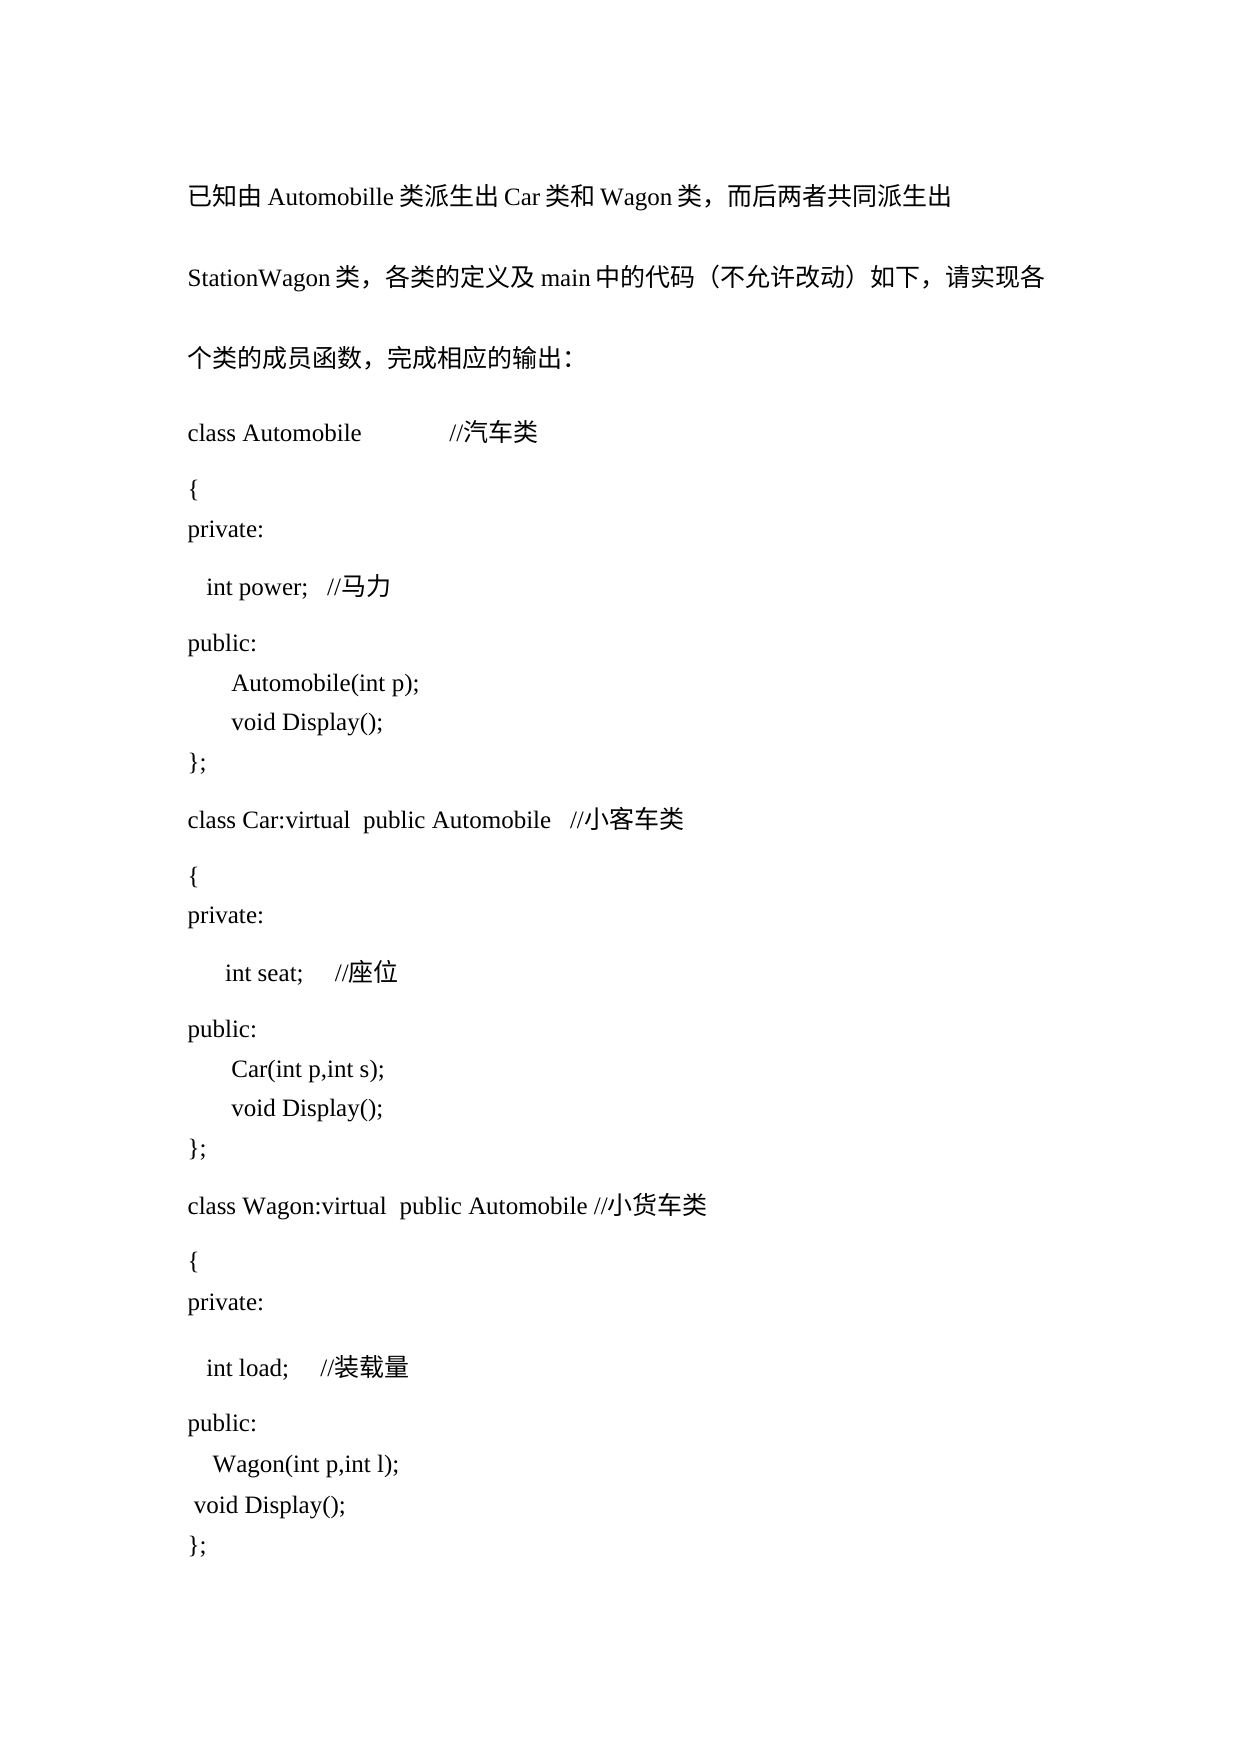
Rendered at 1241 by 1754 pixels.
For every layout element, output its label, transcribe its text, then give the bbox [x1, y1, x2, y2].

text { [187, 473, 1053, 505]
text class Automobile //汽车类 [187, 398, 1053, 463]
text 已知由Automobille类派生出Car类和Wagon类，而后两者共同派生出StationWagon类，各类的定义及main中的代码（不允许改动）如下，请实现各个类的成员函数，完成相应的输出： [187, 162, 1053, 389]
text public: [187, 626, 1053, 658]
text int seat; //座位 [187, 938, 1053, 1003]
text }; [187, 745, 1053, 778]
text Car(int p,int s); [187, 1052, 1053, 1084]
text class Car:virtual public Automobile //小客车类 [187, 785, 1053, 850]
text void Display(); [187, 705, 1053, 738]
text private: [187, 512, 1053, 545]
text Automobile(int p); [187, 666, 1053, 698]
text public: [187, 1012, 1053, 1045]
text private: [187, 898, 1053, 931]
text }; [187, 1131, 1053, 1164]
text { [187, 859, 1053, 891]
text void Display(); [187, 1092, 1053, 1124]
text int power; //马力 [187, 552, 1053, 617]
text class Wagon:virtual public Automobile //小货车类 { private: int load; //装载量 public: Wagon(int p,int l); void Display(); }; [187, 1171, 1053, 1561]
